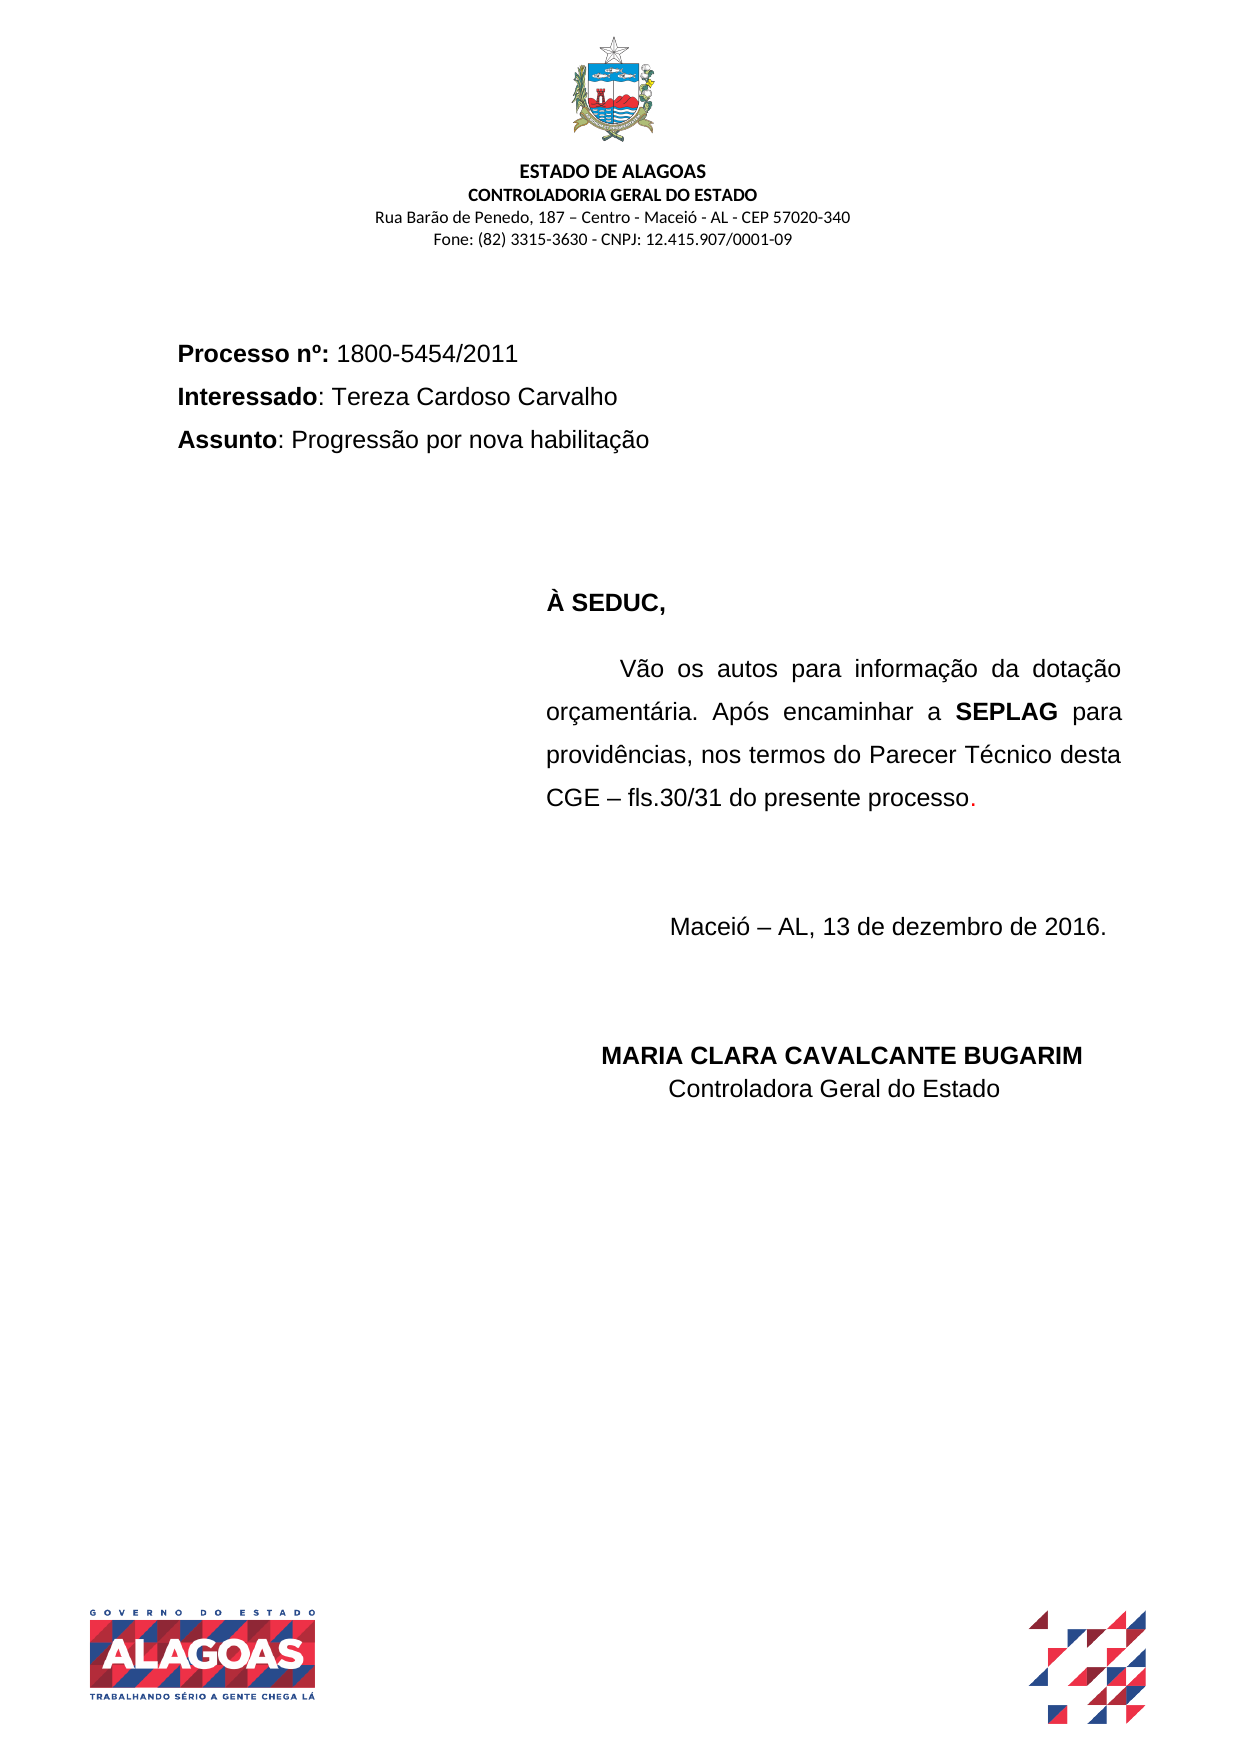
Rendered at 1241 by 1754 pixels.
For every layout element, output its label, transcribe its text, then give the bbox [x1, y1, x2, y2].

text Assunto: Progressão por nova habilitação [177, 425, 1122, 454]
picture [89, 1609, 315, 1700]
text Vão os autos para informação da dotação orçamentária. Após encaminhar a SEPLAG para providências, nos termos do Parecer Técnico desta CGE – fls.30/31 do presente processo. [546, 654, 1122, 812]
text À SEDUC, [546, 588, 1122, 617]
text Maceió – AL, 13 de dezembro de 2016. [177, 911, 1122, 940]
text Processo nº: 1800-5454/2011 [177, 339, 1122, 368]
text MARIA CLARA CAVALCANTE BUGARIM [546, 1041, 1122, 1069]
text Controladora Geral do Estado [177, 1074, 1122, 1103]
picture [1028, 1610, 1146, 1724]
text Interessado: Tereza Cardoso Carvalho [177, 382, 1122, 411]
picture [571, 36, 655, 142]
